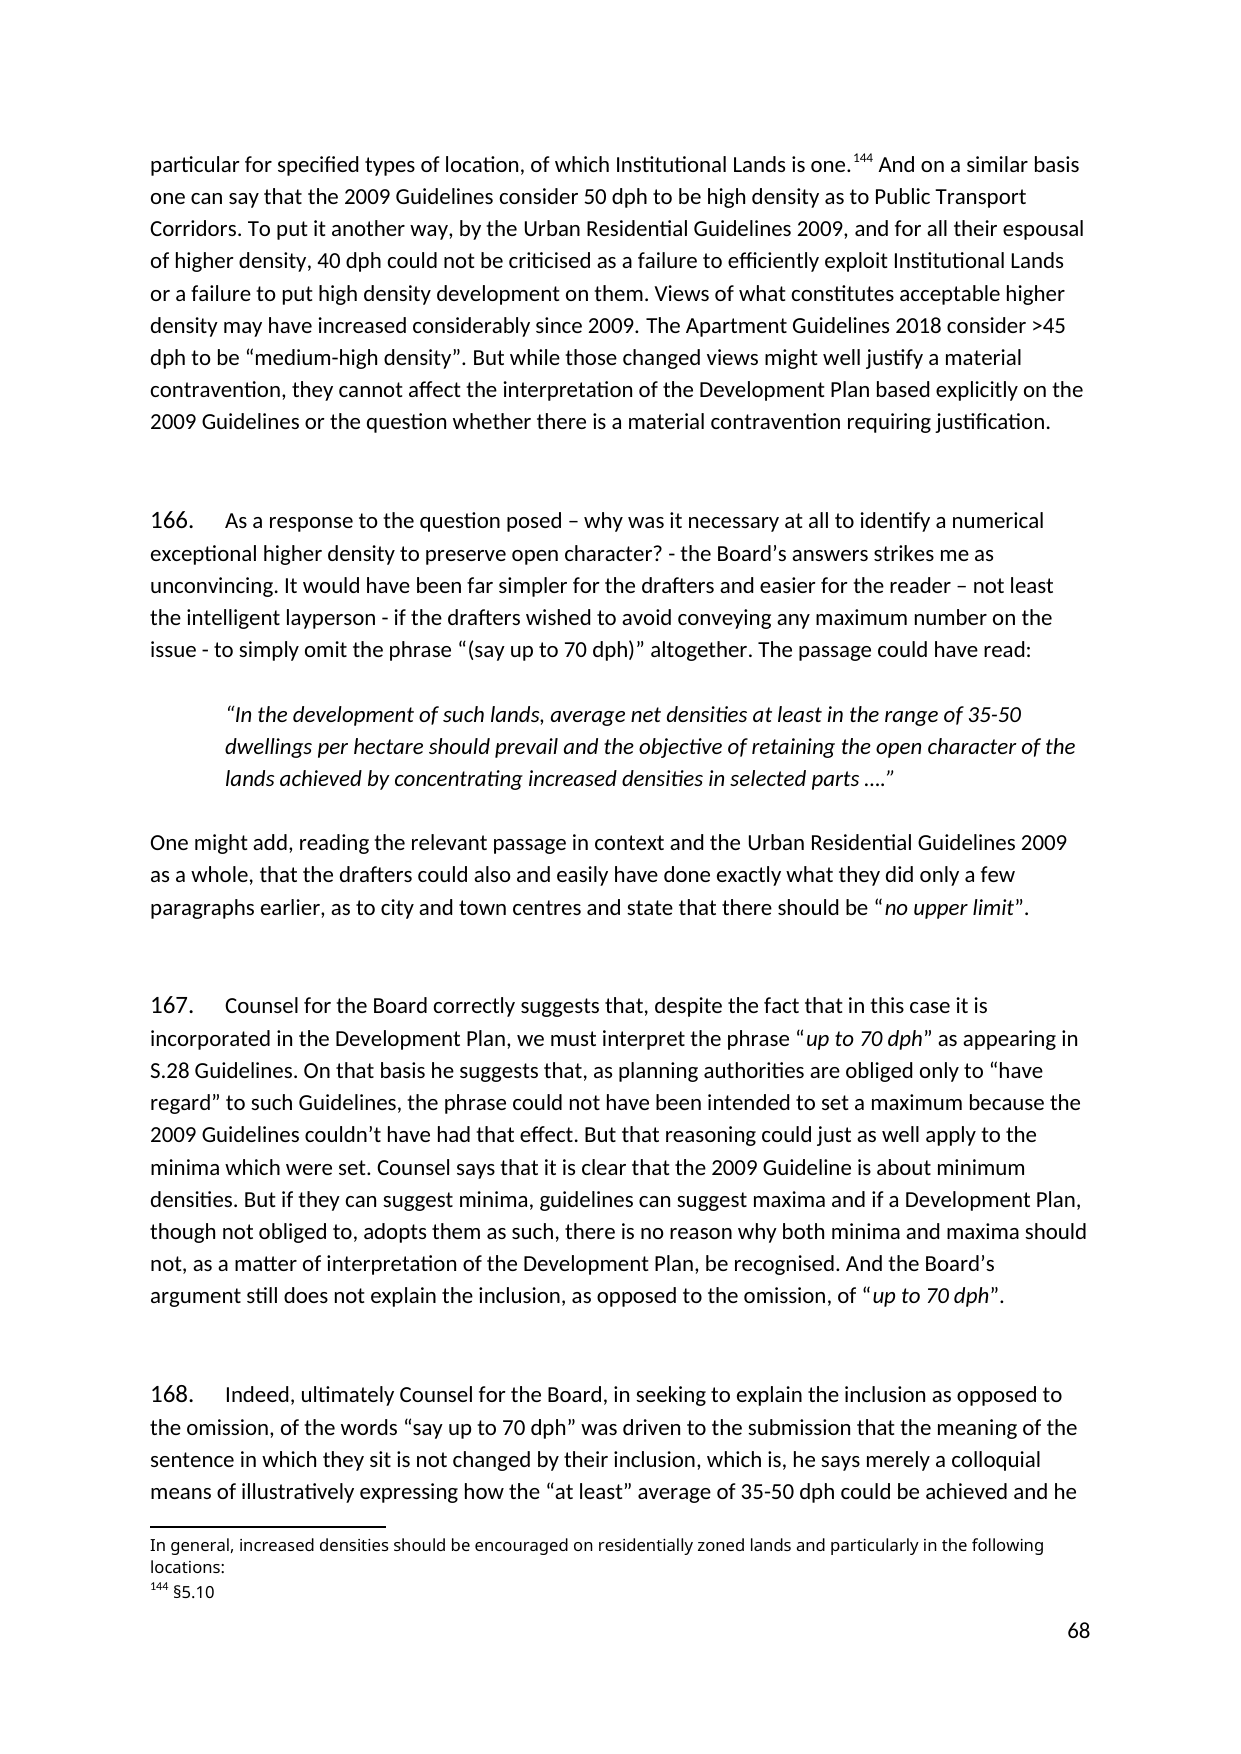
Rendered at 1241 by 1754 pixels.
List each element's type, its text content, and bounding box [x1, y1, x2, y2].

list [150, 1378, 1090, 1505]
list Counsel for the Board correctly suggests that, despite the fact that in this case it is incorporated in the Development Plan, we must interpret the phrase “up to 70 dph” as appearing in S.28 Guidelines. On that basis he suggests that, as planning authorities are obliged only to “have regard” to such Guidelines, the phrase could not have been intended to set a maximum because the 2009 Guidelines couldn’t have had that effect. But that reasoning could just as well apply to the minima which were set. Counsel says that it is clear that the 2009 Guideline is about minimum densities. But if they can suggest minima, guidelines can suggest maxima and if a Development Plan, though not obliged to, adopts them as such, there is no reason why both minima and maxima should not, as a matter of interpretation of the Development Plan, be recognised. And the Board’s argument still does not explain the inclusion, as opposed to the omission, of “up to 70 dph”. [150, 989, 1090, 1309]
list “In the development of such lands, average net densities at least in the range of 35-50 dwellings per hectare should prevail and the objective of retaining the open character of the lands achieved by concentrating increased densities in selected parts ….” [225, 700, 1090, 792]
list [150, 150, 1090, 436]
list As a response to the question posed – why was it necessary at all to identify a numerical exceptional higher density to preserve open character? - the Board’s answers strikes me as unconvincing. It would have been far simpler for the drafters and easier for the reader – not least the intelligent layperson - if the drafters wished to avoid conveying any maximum number on the issue - to simply omit the phrase “(say up to 70 dph)” altogether. The passage could have read: [150, 504, 1090, 663]
list One might add, reading the relevant passage in context and the Urban Residential Guidelines 2009 as a whole, that the drafters could also and easily have done exactly what they did only a few paragraphs earlier, as to city and town centres and state that there should be “no upper limit”. [150, 828, 1090, 921]
